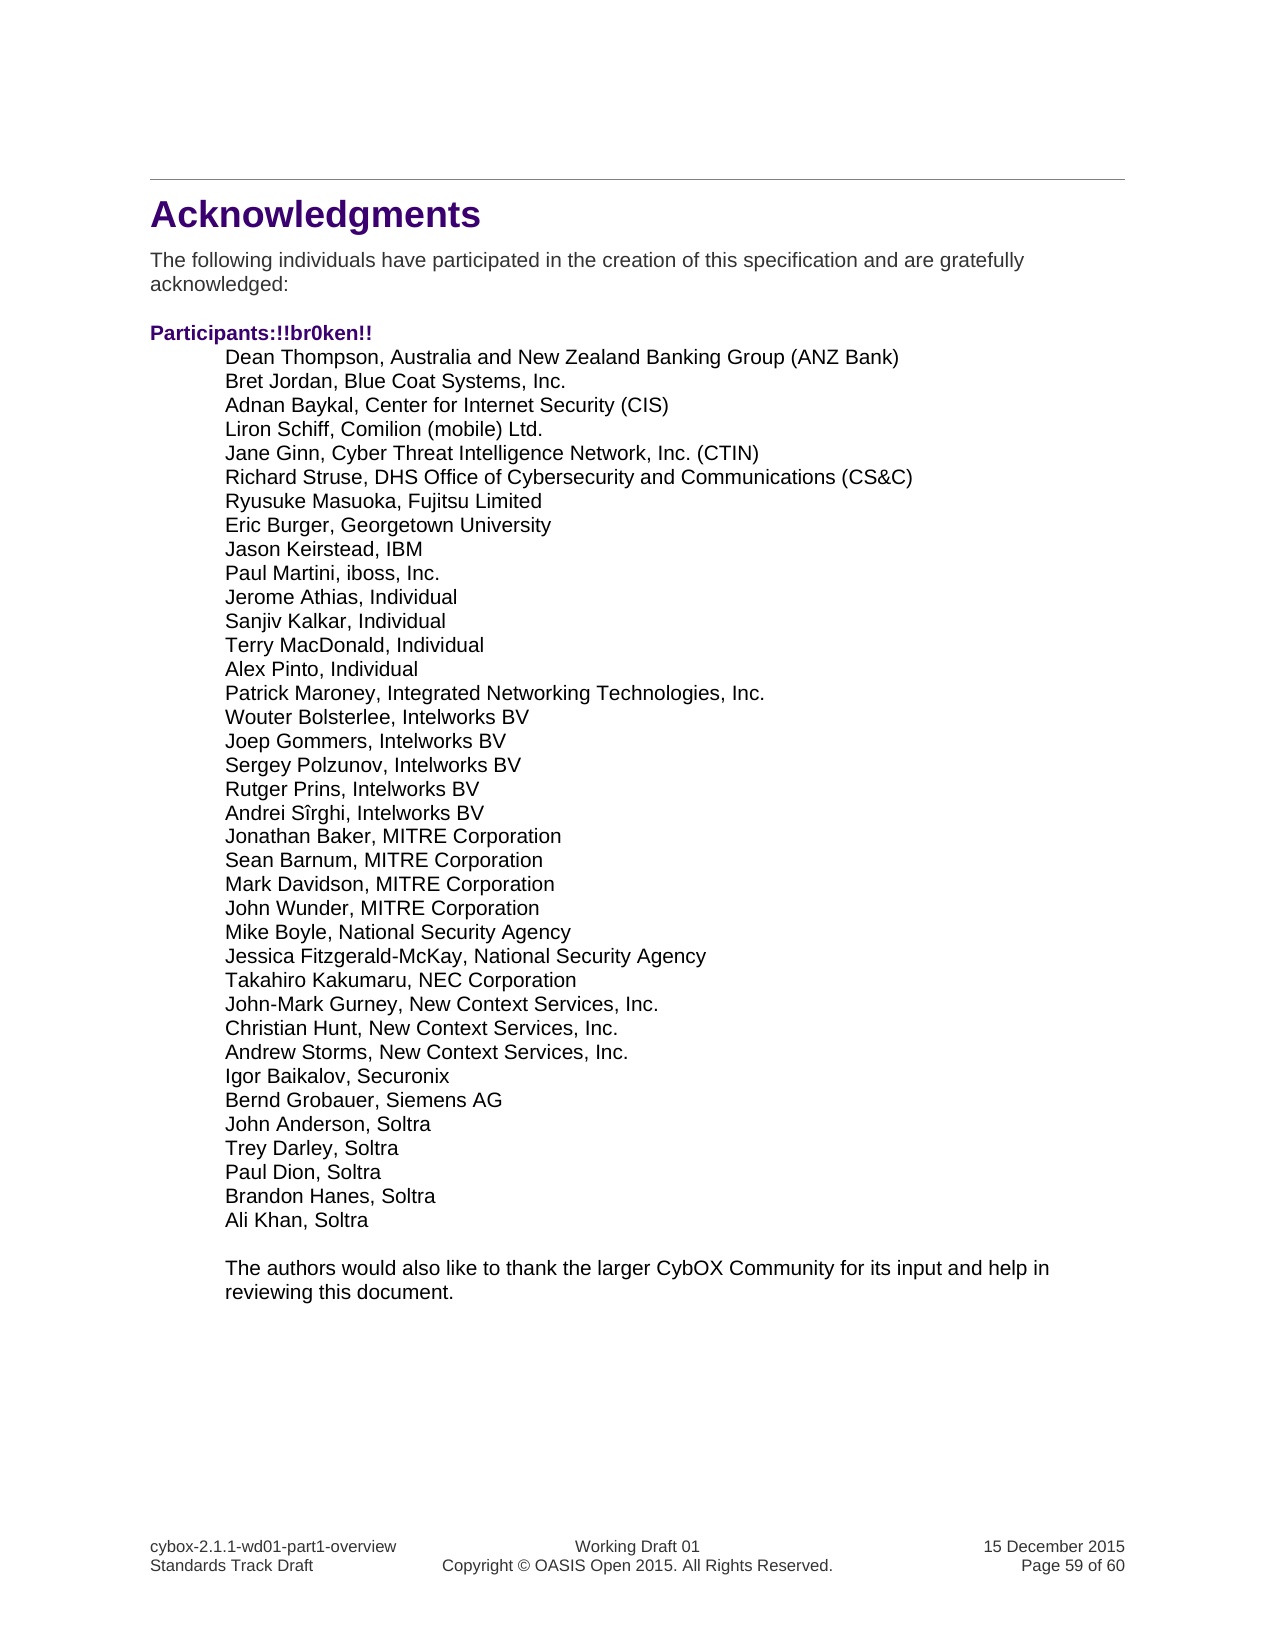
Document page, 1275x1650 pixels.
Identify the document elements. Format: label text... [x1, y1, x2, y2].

title Participants: [150, 321, 1125, 345]
text Eric Burger, Georgetown University [225, 513, 1125, 537]
text Andrew Storms, New Context Services, Inc. [225, 1040, 1125, 1064]
text The following individuals have participated in the creation of this specification and are gratefully acknowledged: [150, 248, 1125, 296]
text Paul Martini, iboss, Inc. [225, 561, 1125, 585]
text Patrick Maroney, Integrated Networking Technologies, Inc. [225, 681, 1125, 704]
text The authors would also like to thank the larger CybOX Community for its input and help in reviewing this document. [225, 1256, 1125, 1303]
text Jerome Athias, Individual [225, 585, 1125, 609]
text Jessica Fitzgerald-McKay, National Security Agency [225, 944, 1125, 968]
text Jane Ginn, Cyber Threat Intelligence Network, Inc. (CTIN) [225, 441, 1125, 465]
text John-Mark Gurney, New Context Services, Inc. [225, 992, 1125, 1016]
text Joep Gommers, Intelworks BV [225, 728, 1125, 752]
text Wouter Bolsterlee, Intelworks BV [225, 704, 1125, 728]
text Trey Darley, Soltra [225, 1136, 1125, 1160]
text Sanjiv Kalkar, Individual [225, 609, 1125, 633]
subtitle Acknowledgments [150, 180, 1125, 236]
text Alex Pinto, Individual [225, 657, 1125, 681]
text John Wunder, MITRE Corporation [225, 896, 1125, 920]
text Paul Dion, Soltra [225, 1160, 1125, 1184]
text Liron Schiff, Comilion (mobile) Ltd. [225, 417, 1125, 441]
text Jonathan Baker, MITRE Corporation [225, 824, 1125, 848]
text Ali Khan, Soltra [225, 1208, 1125, 1232]
text Mike Boyle, National Security Agency [225, 920, 1125, 944]
text Richard Struse, DHS Office of Cybersecurity and Communications (CS&C) [225, 465, 1125, 489]
text Ryusuke Masuoka, Fujitsu Limited [225, 489, 1125, 513]
text Bernd Grobauer, Siemens AG [225, 1088, 1125, 1112]
text Mark Davidson, MITRE Corporation [225, 872, 1125, 896]
text Takahiro Kakumaru, NEC Corporation [225, 968, 1125, 992]
text Dean Thompson, Australia and New Zealand Banking Group (ANZ Bank) [225, 345, 1125, 369]
text Rutger Prins, Intelworks BV [225, 776, 1125, 800]
text Andrei Sîrghi, Intelworks BV [225, 800, 1125, 824]
text Adnan Baykal, Center for Internet Security (CIS) [225, 393, 1125, 417]
text Sergey Polzunov, Intelworks BV [225, 752, 1125, 776]
text Brandon Hanes, Soltra [225, 1184, 1125, 1208]
text Jason Keirstead, IBM [225, 537, 1125, 561]
text Terry MacDonald, Individual [225, 633, 1125, 657]
text Christian Hunt, New Context Services, Inc. [225, 1016, 1125, 1040]
text Bret Jordan, Blue Coat Systems, Inc. [225, 369, 1125, 393]
text Igor Baikalov, Securonix [225, 1064, 1125, 1088]
text Sean Barnum, MITRE Corporation [225, 848, 1125, 872]
text John Anderson, Soltra [225, 1112, 1125, 1136]
